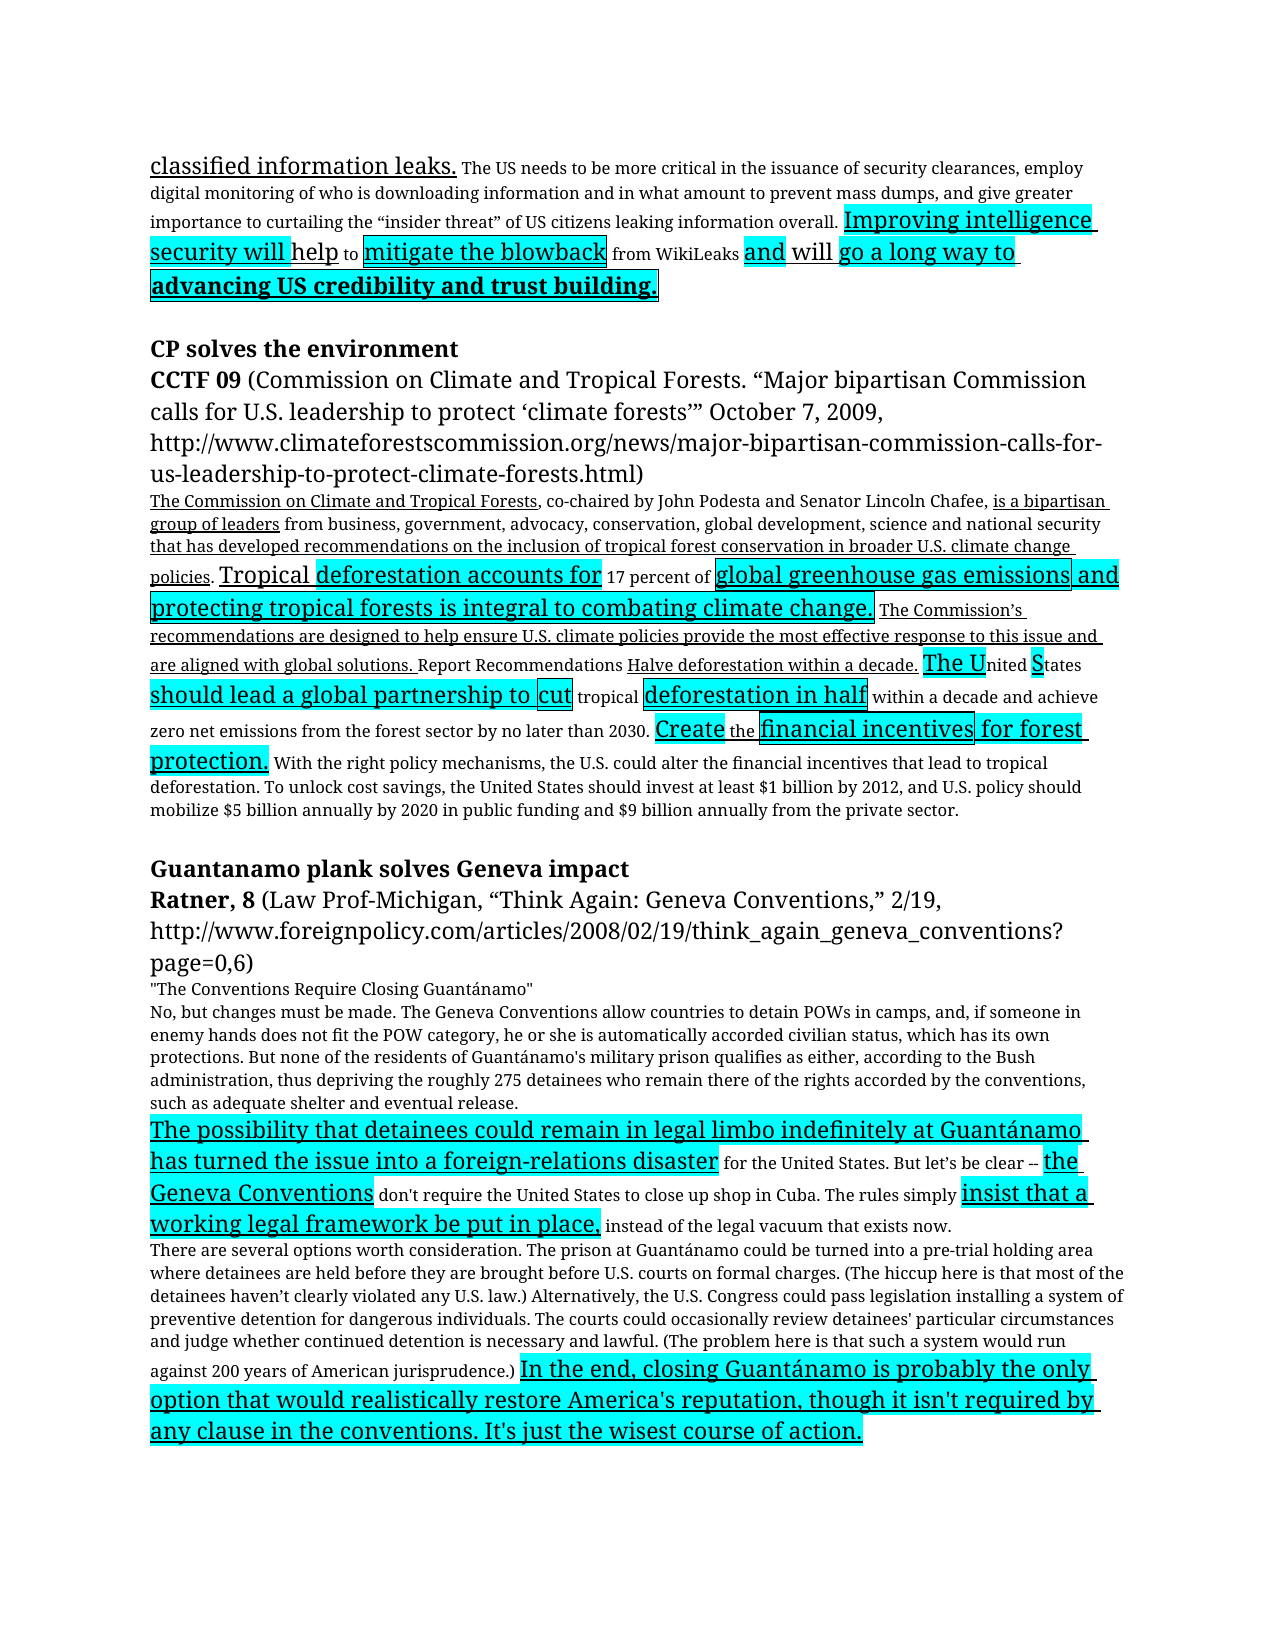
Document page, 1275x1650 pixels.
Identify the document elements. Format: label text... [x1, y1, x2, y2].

text Ratner, 8 (Law Prof-Michigan, “Think Again: Geneva Conventions,” 2/19, http://www.foreignpolicy.com/articles/2008/02/19/think_again_geneva_conventions?page=0,6) [150, 884, 1125, 978]
text Guantanamo plank solves Geneva impact [150, 853, 1125, 884]
text No, but changes must be made. The Geneva Conventions allow countries to detain POWs in camps, and, if someone in enemy hands does not fit the POW category, he or she is automatically accorded civilian status, which has its own protections. But none of the residents of Guantánamo's military prison qualifies as either, according to the Bush administration, thus depriving the roughly 275 detainees who remain there of the rights accorded by the conventions, such as adequate shelter and eventual release. [150, 1000, 1125, 1114]
text CCTF 09 (Commission on Climate and Tropical Forests. “Major bipartisan Commission calls for U.S. leadership to protect ‘climate forests’” October 7, 2009, http://www.climateforestscommission.org/news/major-bipartisan-commission-calls-for-us-leadership-to-protect-climate-forests.html) [150, 364, 1125, 489]
text The possibility that detainees could remain in legal limbo indefinitely at Guantánamo has turned the issue into a foreign-relations disaster for the United States. But let’s be clear -- the Geneva Conventions don't require the United States to close up shop in Cuba. The rules simply insist that a working legal framework be put in place, instead of the legal vacuum that exists now. [374, 1114, 1125, 1239]
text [150, 150, 1125, 302]
text The Commission on Climate and Tropical Forests, co-chaired by John Podesta and Senator Lincoln Chafee, is a bipartisan group of leaders from business, government, advocacy, conservation, global development, science and national security that has developed recommendations on the inclusion of tropical forest conservation in broader U.S. climate change policies. Tropical deforestation accounts for 17 percent of global greenhouse gas emissions and protecting tropical forests is integral to combating climate change. The Commission’s recommendations are designed to help ensure U.S. climate policies provide the most effective response to this issue and are aligned with global solutions. Report Recommendations Halve deforestation within a decade. The United States should lead a global partnership to cut tropical deforestation in half within a decade and achieve zero net emissions from the forest sector by no later than 2030. Create the financial incentives for forest protection. With the right policy mechanisms, the U.S. could alter the financial incentives that lead to tropical deforestation. To unlock cost savings, the United States should invest at least $1 billion by 2012, and U.S. policy should mobilize $5 billion annually by 2020 in public funding and $9 billion annually from the private sector. [150, 489, 1125, 821]
text There are several options worth consideration. The prison at Guantánamo could be turned into a pre-trial holding area where detainees are held before they are brought before U.S. courts on formal charges. (The hiccup here is that most of the detainees haven’t clearly violated any U.S. law.) Alternatively, the U.S. Congress could pass legislation installing a system of preventive detention for dangerous individuals. The courts could occasionally review detainees' particular circumstances and judge whether continued detention is necessary and lawful. (The problem here is that such a system would run against 200 years of American jurisprudence.) In the end, closing Guantánamo is probably the only option that would realistically restore America's reputation, though it isn't required by any clause in the conventions. It's just the wisest course of action. [150, 1239, 1125, 1446]
text CP solves the environment [150, 333, 1125, 364]
text "The Conventions Require Closing Guantánamo" [150, 978, 1125, 1000]
